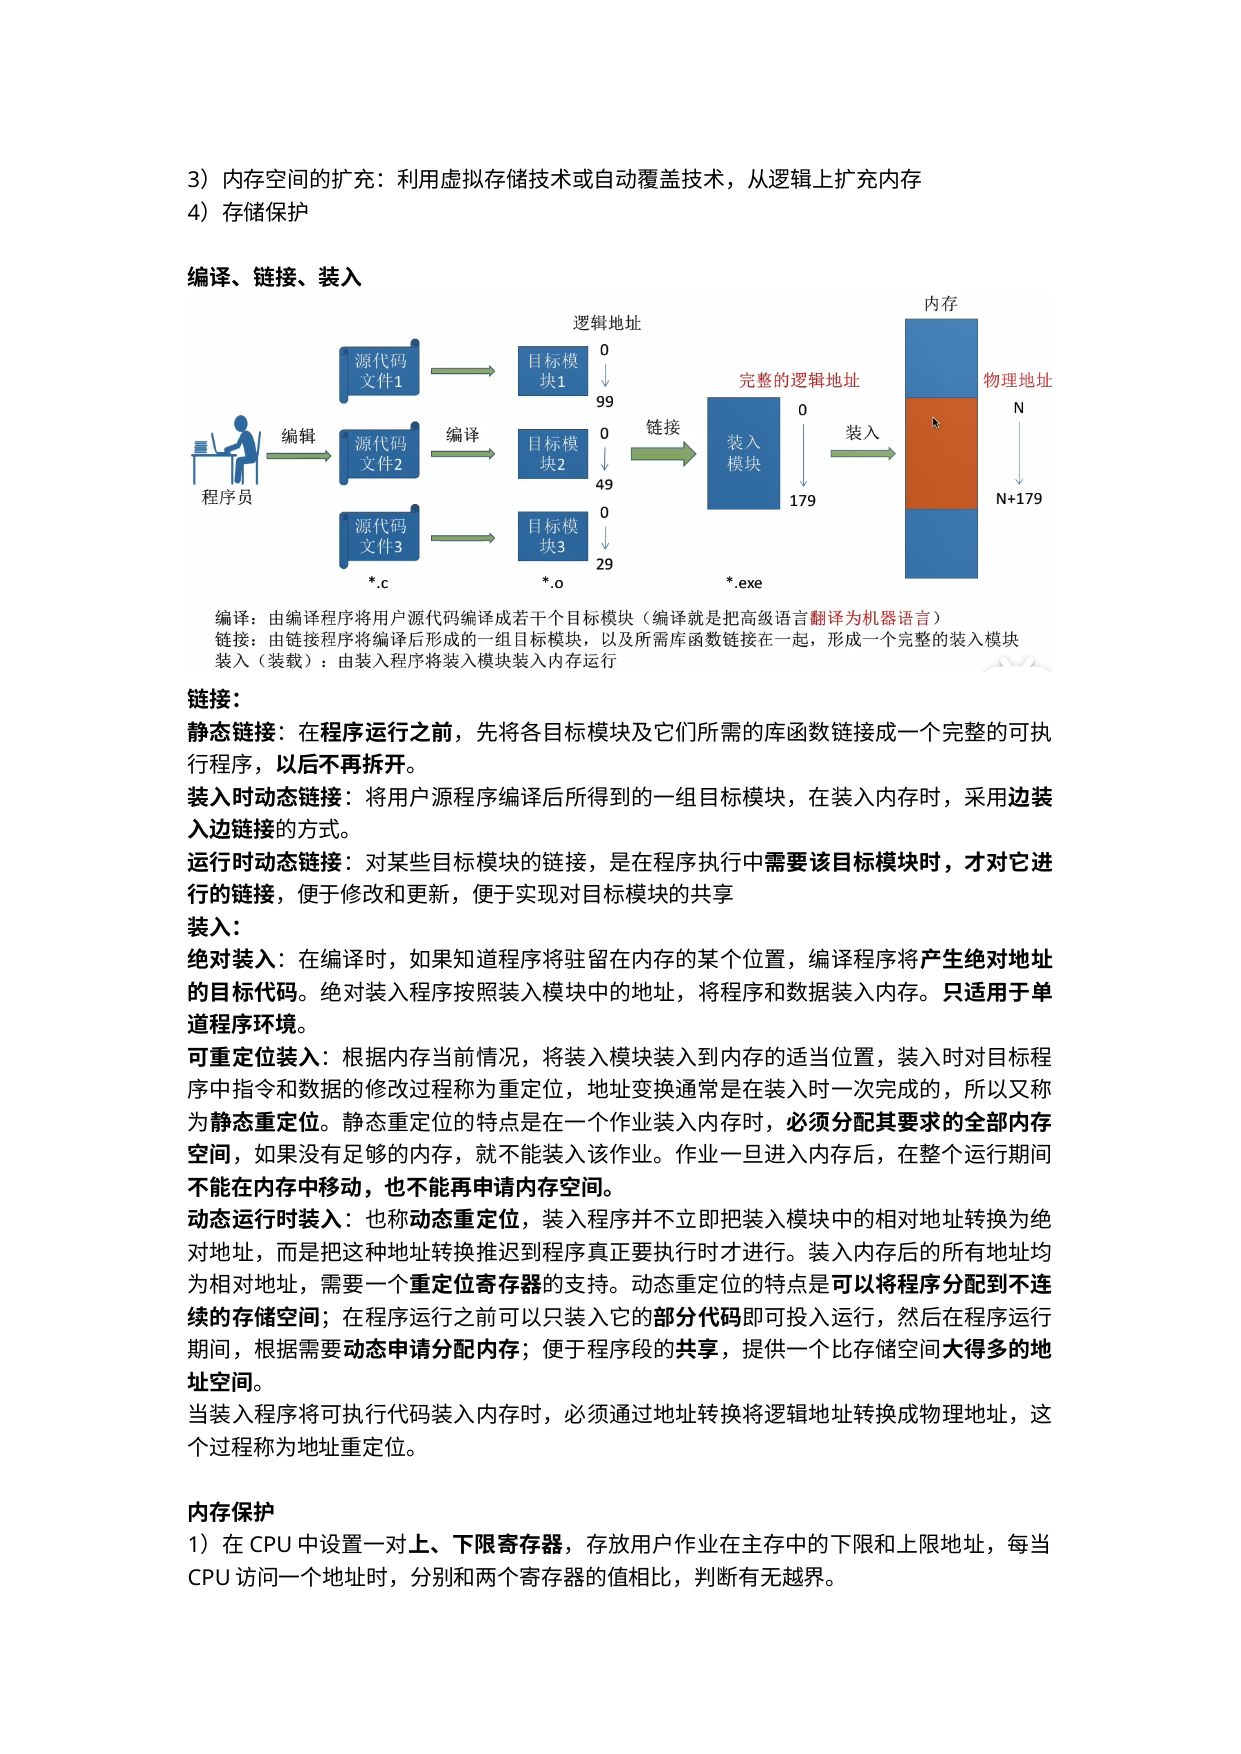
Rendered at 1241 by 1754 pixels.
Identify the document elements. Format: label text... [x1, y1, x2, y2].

text 运行时动态链接：对某些目标模块的链接，是在程序执行中需要该目标模块时，才对它进行的链接，便于修改和更新，便于实现对目标模块的共享 [187, 844, 1053, 909]
text 静态链接：在程序运行之前，先将各目标模块及它们所需的库函数链接成一个完整的可执行程序，以后不再拆开。 [187, 714, 1053, 779]
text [187, 1494, 1053, 1592]
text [187, 162, 1053, 227]
text 链接： [187, 682, 1053, 714]
text 当装入程序将可执行代码装入内存时，必须通过地址转换将逻辑地址转换成物理地址，这个过程称为地址重定位。 [187, 1397, 1053, 1462]
text 编译、链接、装入 [187, 259, 1053, 292]
text 绝对装入：在编译时，如果知道程序将驻留在内存的某个位置，编译程序将产生绝对地址的目标代码。绝对装入程序按照装入模块中的地址，将程序和数据装入内存。只适用于单道程序环境。 [187, 942, 1053, 1039]
text 装入时动态链接：将用户源程序编译后所得到的一组目标模块，在装入内存时，采用边装入边链接的方式。 [187, 779, 1053, 844]
text 可重定位装入：根据内存当前情况，将装入模块装入到内存的适当位置，装入时对目标程序中指令和数据的修改过程称为重定位，地址变换通常是在装入时一次完成的，所以又称为静态重定位。静态重定位的特点是在一个作业装入内存时，必须分配其要求的全部内存空间，如果没有足够的内存，就不能装入该作业。作业一旦进入内存后，在整个运行期间不能在内存中移动，也不能再申请内存空间。 [187, 1039, 1053, 1202]
picture [187, 292, 1053, 672]
text 装入： [187, 909, 1053, 942]
text 动态运行时装入：也称动态重定位，装入程序并不立即把装入模块中的相对地址转换为绝对地址，而是把这种地址转换推迟到程序真正要执行时才进行。装入内存后的所有地址均为相对地址，需要一个重定位寄存器的支持。动态重定位的特点是可以将程序分配到不连续的存储空间；在程序运行之前可以只装入它的部分代码即可投入运行，然后在程序运行期间，根据需要动态申请分配内存；便于程序段的共享，提供一个比存储空间大得多的地址空间。 [187, 1202, 1053, 1397]
